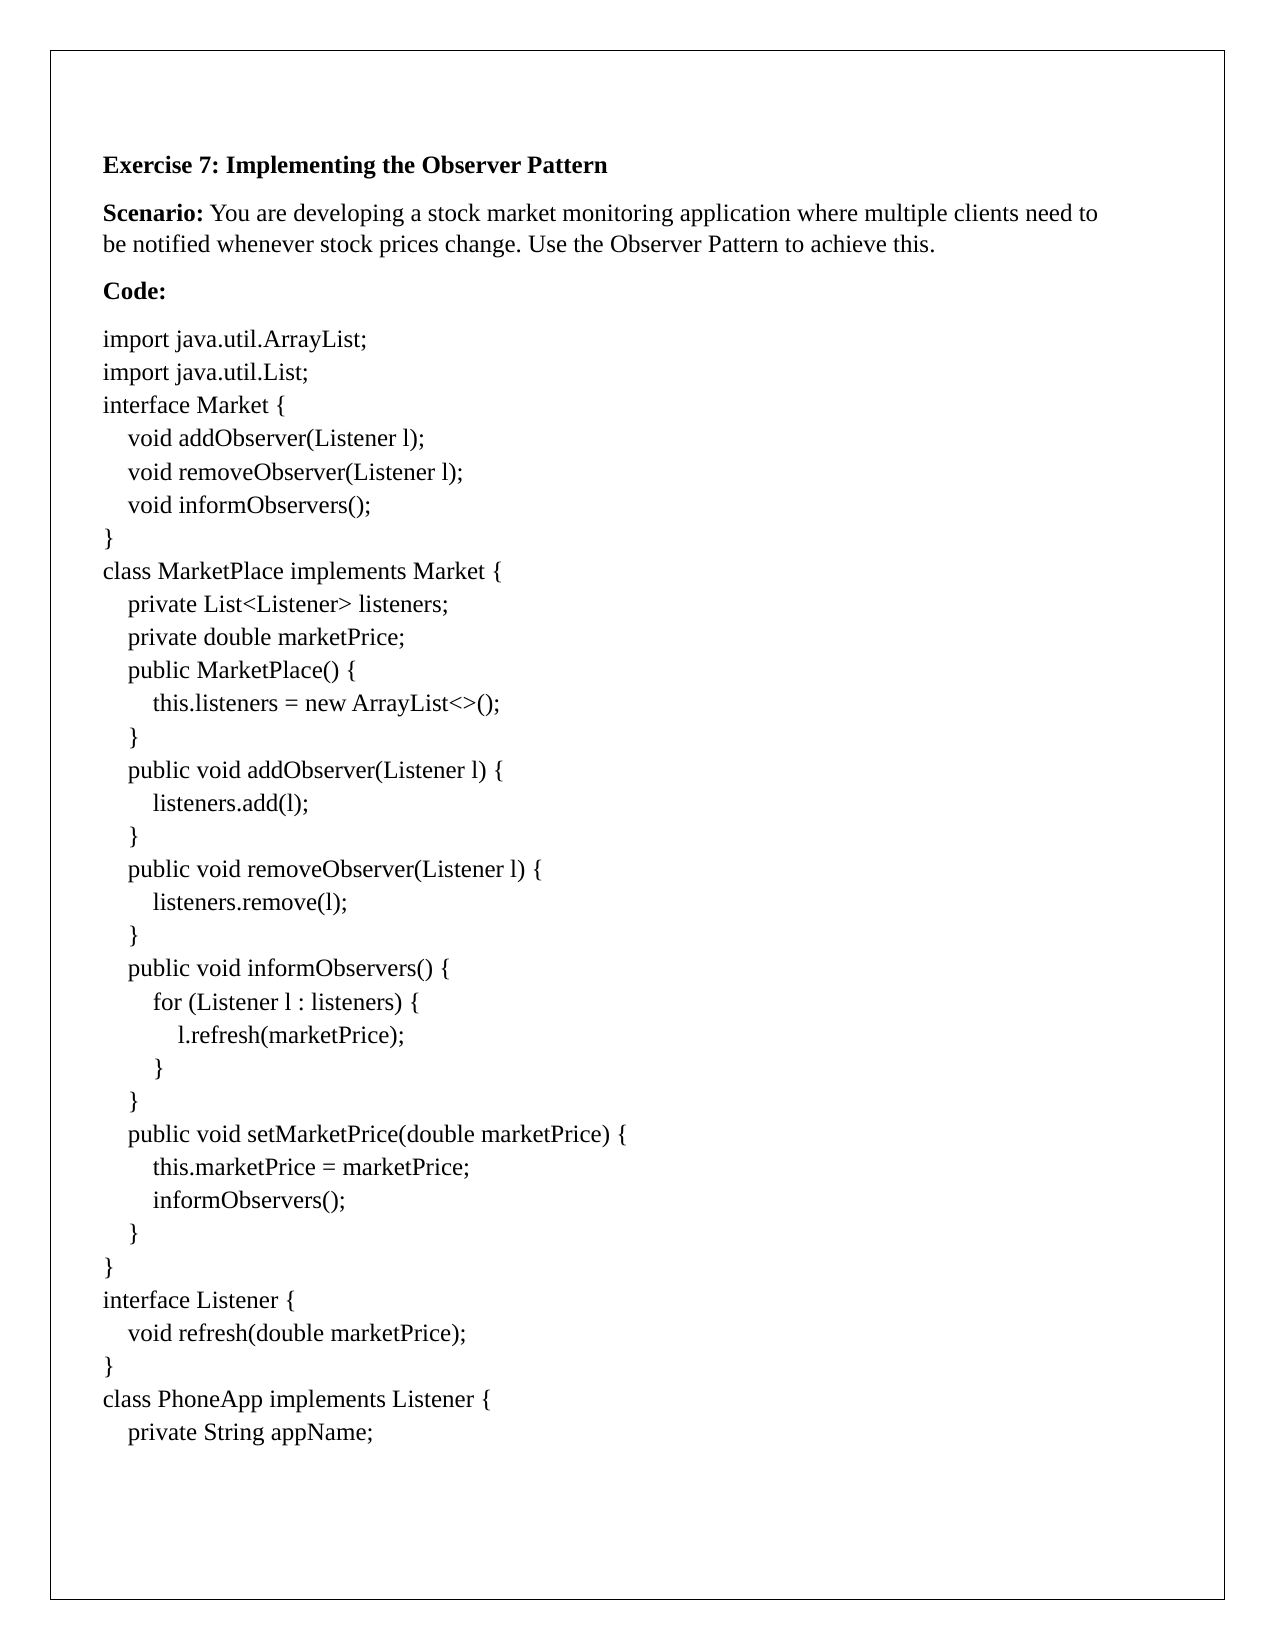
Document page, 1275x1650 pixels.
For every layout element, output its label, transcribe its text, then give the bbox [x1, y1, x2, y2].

text this.marketPrice = marketPrice; [103, 1152, 1125, 1181]
text public void setMarketPrice(double marketPrice) { [103, 1119, 1125, 1148]
text } [103, 920, 1125, 949]
text void removeObserver(Listener l); [103, 457, 1125, 485]
text public void informObservers() { [103, 953, 1125, 982]
text } [103, 821, 1125, 850]
text import java.util.ArrayList; [103, 324, 1125, 353]
text informObservers(); [103, 1185, 1125, 1214]
text public void addObserver(Listener l) { [103, 755, 1125, 783]
text interface Market { [103, 390, 1125, 419]
text } [103, 1351, 1125, 1380]
text void addObserver(Listener l); [103, 423, 1125, 452]
text for (Listener l : listeners) { [103, 987, 1125, 1015]
text void refresh(double marketPrice); [103, 1318, 1125, 1347]
text private List<Listener> listeners; [103, 589, 1125, 618]
text } [103, 1053, 1125, 1082]
text } [103, 1086, 1125, 1115]
text this.listeners = new ArrayList<>(); [103, 688, 1125, 717]
text interface Listener { [103, 1285, 1125, 1313]
text } [103, 523, 1125, 552]
text public MarketPlace() { [103, 655, 1125, 684]
text l.refresh(marketPrice); [103, 1020, 1125, 1048]
text listeners.add(l); [103, 788, 1125, 817]
text private double marketPrice; [103, 622, 1125, 651]
text } [103, 722, 1125, 750]
text private String appName; [103, 1417, 1125, 1446]
text listeners.remove(l); [103, 887, 1125, 916]
text } [103, 1252, 1125, 1280]
text class MarketPlace implements Market { [103, 556, 1125, 585]
text Scenario: You are developing a stock market monitoring application where multiple clients need to be notified whenever stock prices change. Use the Observer Pattern to achieve this. [103, 198, 1125, 257]
text Exercise 7: Implementing the Observer Pattern [103, 150, 1125, 179]
text public void removeObserver(Listener l) { [103, 854, 1125, 883]
text void informObservers(); [103, 490, 1125, 518]
text } [103, 1218, 1125, 1247]
text class PhoneApp implements Listener { [103, 1384, 1125, 1413]
text import java.util.List; [103, 357, 1125, 386]
text Code: [103, 276, 1125, 305]
